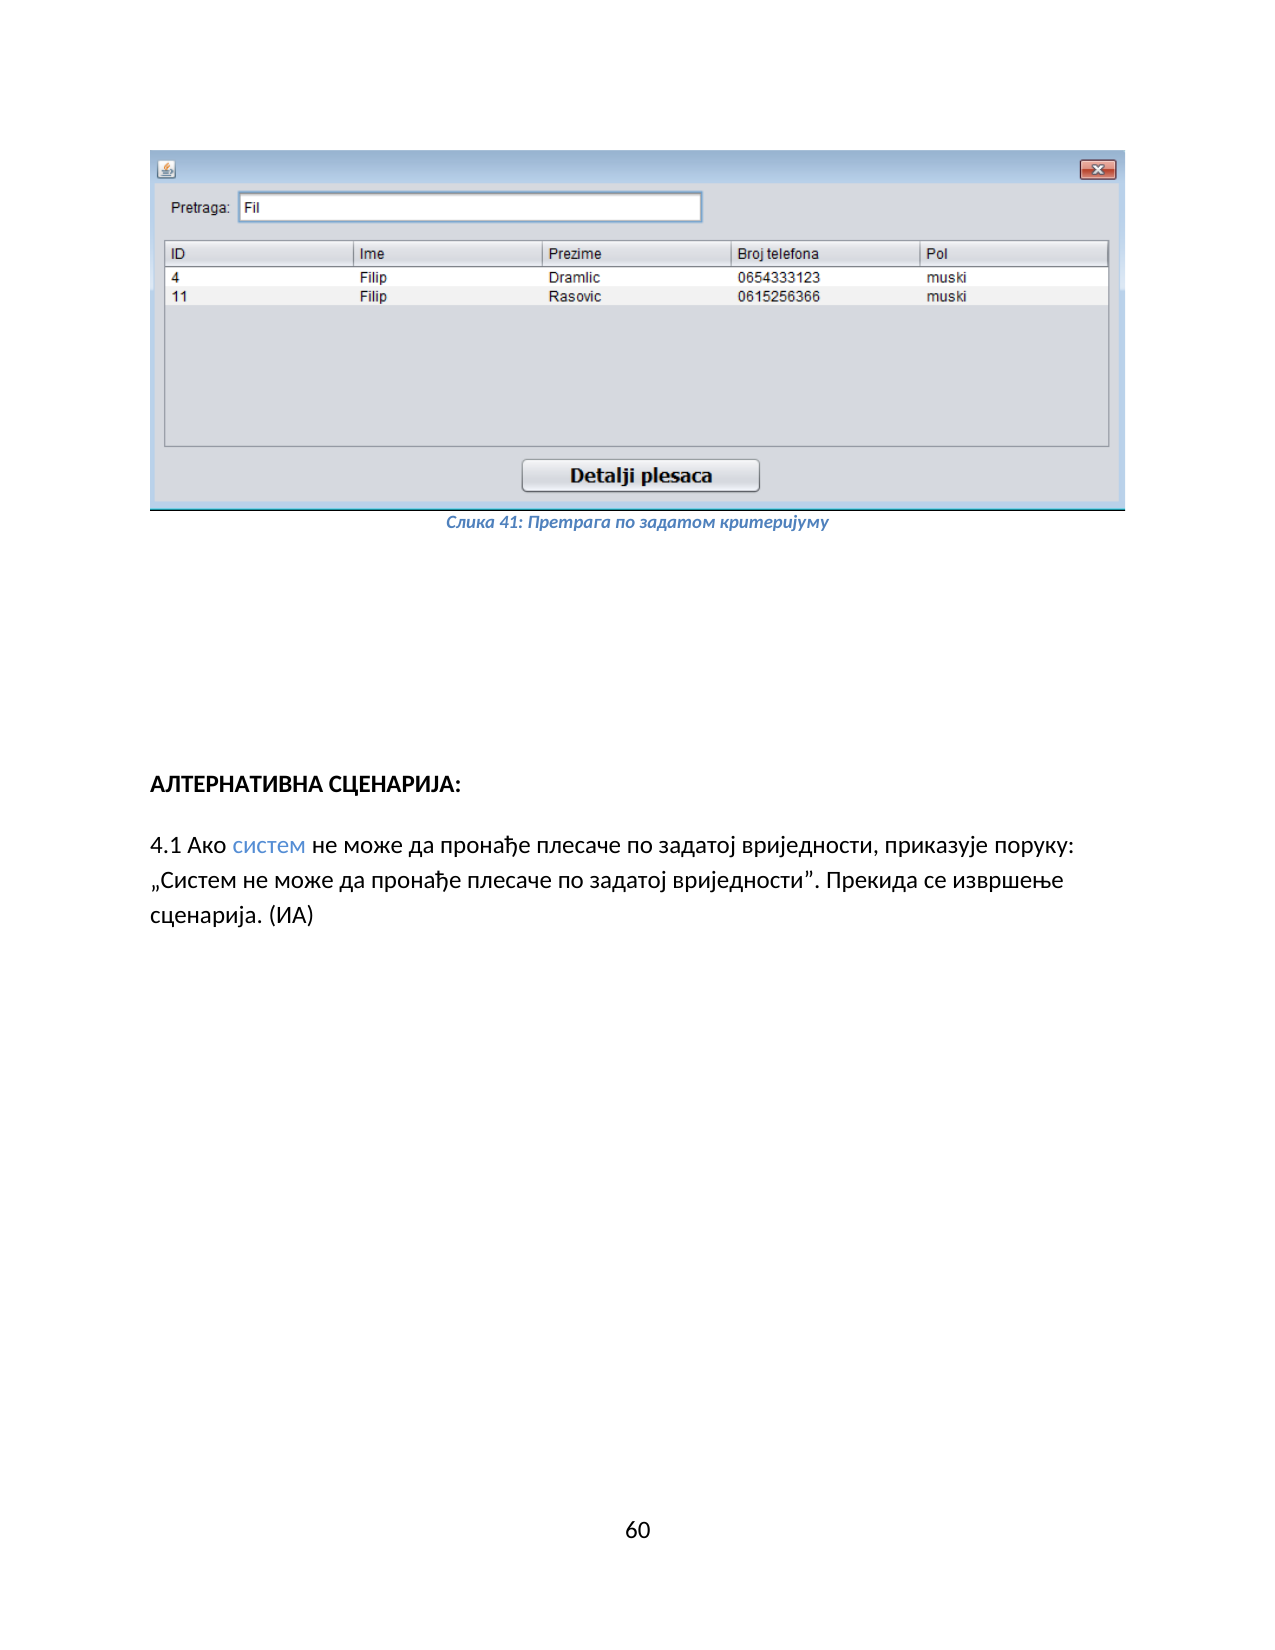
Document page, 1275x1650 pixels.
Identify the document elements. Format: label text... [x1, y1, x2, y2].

picture [150, 150, 1125, 511]
text 4.1 Ако систем не може да пронађе плесаче по задатој вриједности, приказује поруку: „Систем не може да пронађе плесаче по задатој вриједности”. Прекида се извршење сценарија. (ИА) [150, 829, 1125, 930]
text Слика 41: Претрага по задатом критеријуму [150, 511, 1125, 534]
text АЛТЕРНАТИВНА СЦЕНАРИЈА: [150, 768, 1125, 799]
